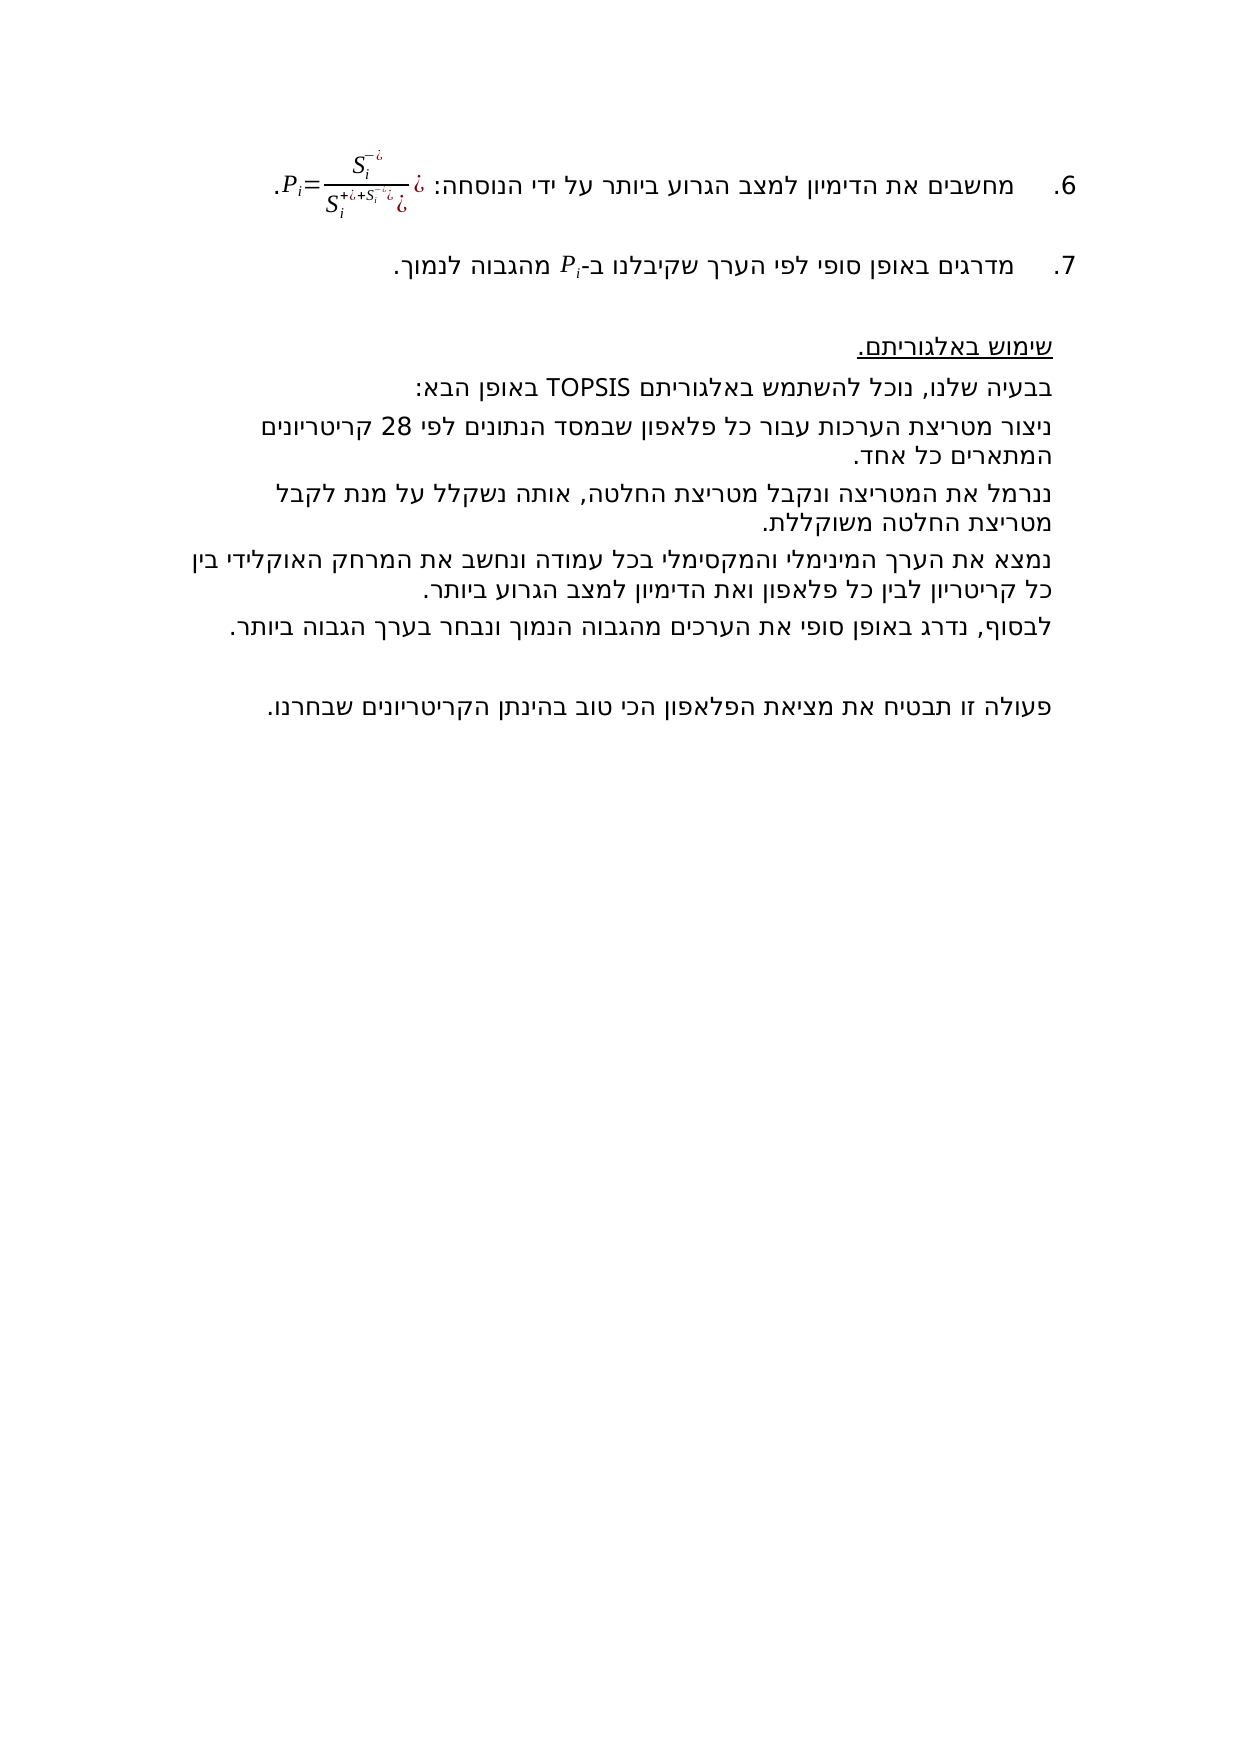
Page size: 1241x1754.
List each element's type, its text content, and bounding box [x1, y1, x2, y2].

text ניצור מטריצת הערכות עבור כל פלאפון שבמסד הנתונים לפי 28 קריטריונים המתארים כל אחד. [187, 412, 1053, 471]
text פעולה זו תבטיח את מציאת הפלאפון הכי טוב בהינתן הקריטריונים שבחרנו. [187, 692, 1053, 721]
text נמצא את הערך המינימלי והמקסימלי בכל עמודה ונחשב את המרחק האוקלידי בין כל קריטריון לבין כל פלאפון ואת הדימיון למצב הגרוע ביותר. [187, 546, 1053, 604]
text שימוש באלגוריתם. [187, 332, 1053, 362]
list מחשבים את הדימיון למצב הגרוע ביותר על ידי הנוסחה: . [187, 150, 1053, 250]
text בבעיה שלנו, נוכל להשתמש באלגוריתם TOPSIS באופן הבא: [187, 370, 1053, 404]
list מדרגים באופן סופי לפי הערך שקיבלנו ב- מהגבוה לנמוך. [187, 250, 1053, 282]
text ננרמל את המטריצה ונקבל מטריצת החלטה, אותה נשקלל על מנת לקבל מטריצת החלטה משוקללת. [187, 479, 1053, 537]
text לבסוף, נדרג באופן סופי את הערכים מהגבוה הנמוך ונבחר בערך הגבוה ביותר. [187, 612, 1053, 641]
